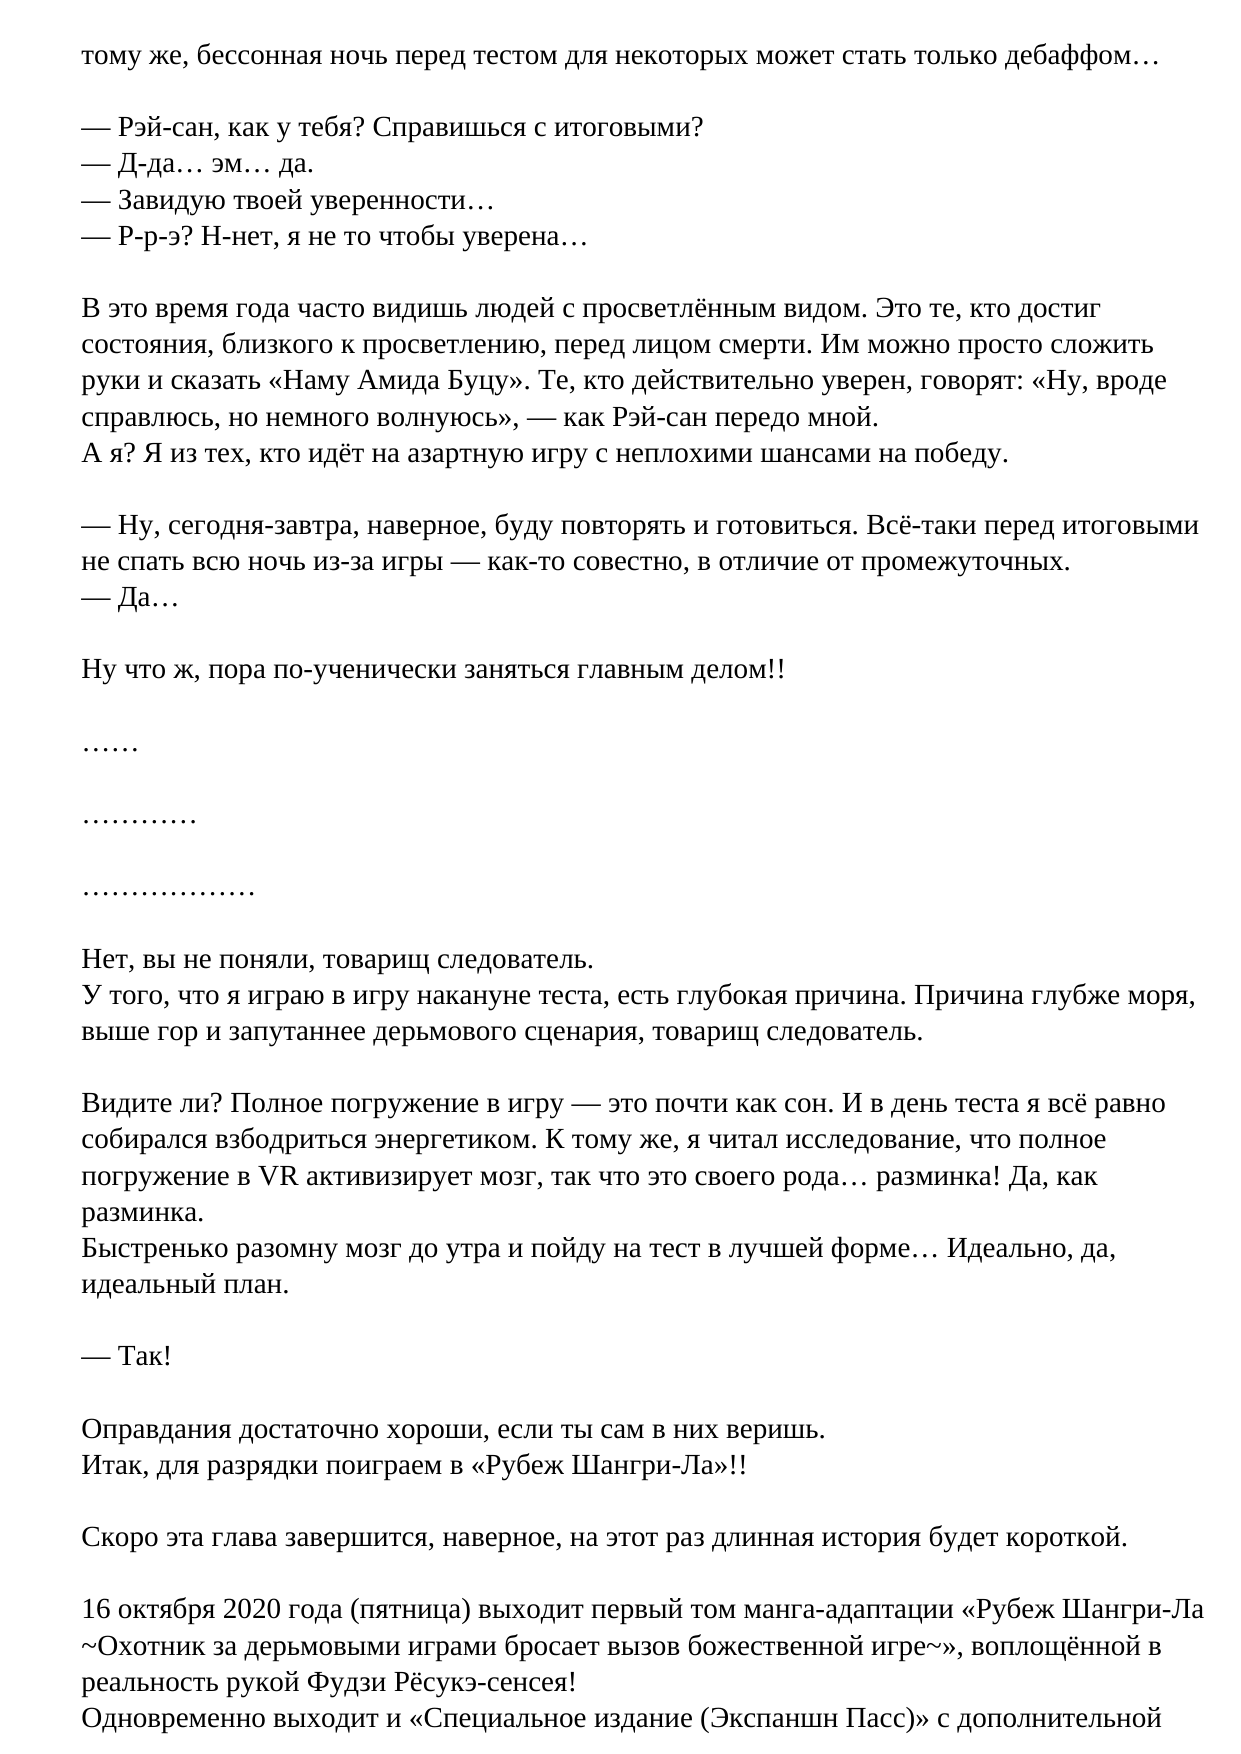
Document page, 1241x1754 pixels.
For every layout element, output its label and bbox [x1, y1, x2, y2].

text [81, 37, 1215, 1733]
